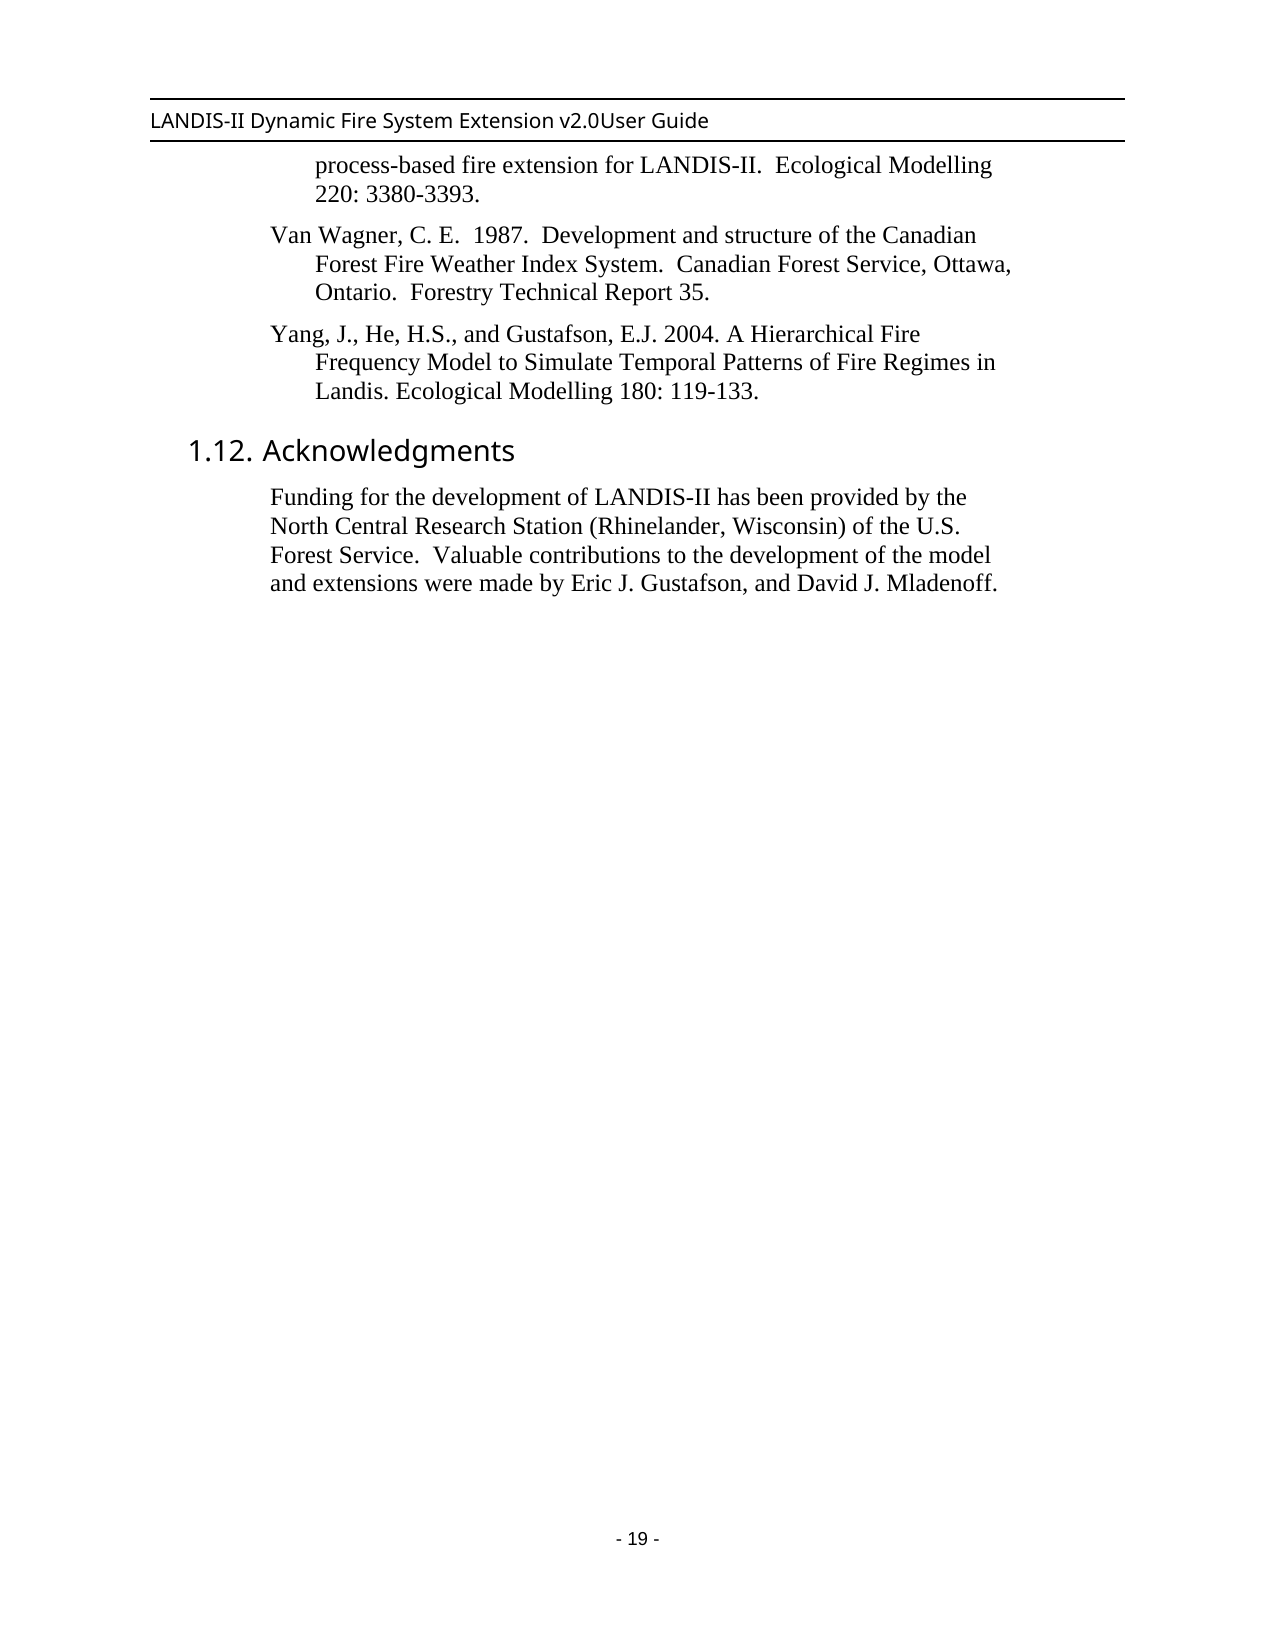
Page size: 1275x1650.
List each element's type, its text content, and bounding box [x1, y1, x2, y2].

subtitle Acknowledgments [187, 430, 1125, 470]
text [270, 150, 1020, 207]
text Van Wagner, C. E. 1987. Development and structure of the Canadian Forest Fire Weather Index System. Service, . Forestry Technical Report 35. [270, 220, 1020, 306]
text Yang, J., He, H.S., and Gustafson, E.J. 2004. A Hierarchical Fire Frequency Model to Simulate Temporal Patterns of Fire Regimes in Landis. Ecological Modelling 180: 119-133. [270, 319, 1020, 405]
text Funding for the development of LANDIS-II has been provided by the North Central Research Station (Rhinelander, ) of the U.S. Forest Service. Valuable contributions to the development of the model and extensions were made by Eric J. Gustafson, and David J. Mladenoff. [270, 482, 1020, 597]
